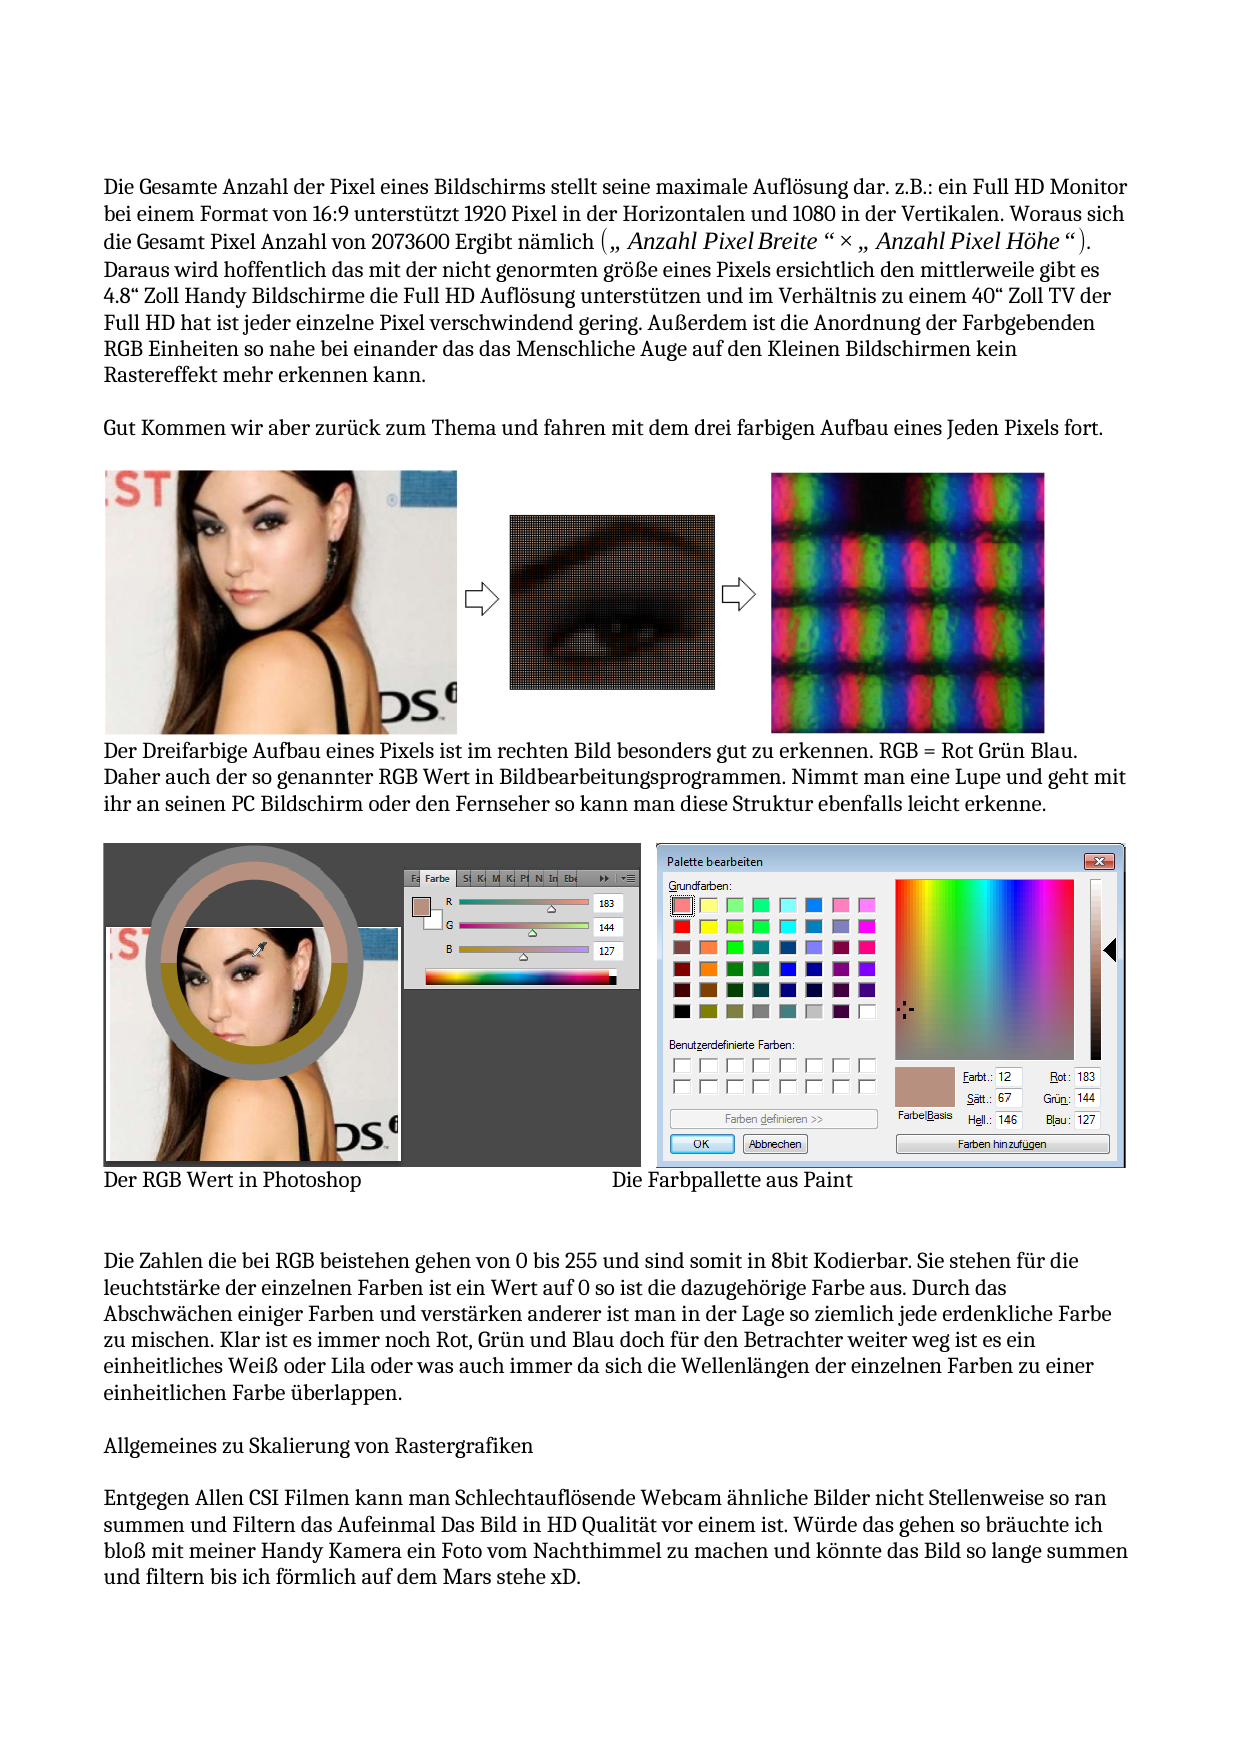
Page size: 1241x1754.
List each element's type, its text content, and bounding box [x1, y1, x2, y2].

table_header Die Farbpallette aus Paint [645, 843, 1159, 1248]
picture [656, 843, 1126, 1168]
text Gut Kommen wir aber zurück zum Thema und fahren mit dem drei farbigen Aufbau eines Jeden Pixels fort. [103, 415, 1137, 441]
text Allgemeines zu Skalierung von Rastergrafiken [103, 1432, 1137, 1459]
text Die Zahlen die bei RGB beistehen gehen von 0 bis 255 und sind somit in 8bit Kodierbar. Sie stehen für die leuchtstärke der einzelnen Farben ist ein Wert auf 0 so ist die dazugehörige Farbe aus. Durch das Abschwächen einiger Farben und verstärken anderer ist man in der Lage so ziemlich jede erdenkliche Farbe zu mischen. Klar ist es immer noch Rot, Grün und Blau doch für den Betrachter weiter weg ist es ein einheitliches Weiß oder Lila oder was auch immer da sich die Wellenlängen der einzelnen Farben zu einer einheitlichen Farbe überlappen. [103, 1248, 1137, 1406]
text Der Dreifarbige Aufbau eines Pixels ist im rechten Bild besonders gut zu erkennen. RGB = Rot Grün Blau. Daher auch der so genannter RGB Wert in Bildbearbeitungsprogrammen. Nimmt man eine Lupe und geht mit ihr an seinen PC Bildschirm oder den Fernseher so kann man diese Struktur ebenfalls leicht erkenne. [103, 738, 1137, 817]
text Die Gesamte Anzahl der Pixel eines Bildschirms stellt seine maximale Auflösung dar. z.B.: ein Full HD Monitor bei einem Format von 16:9 unterstützt 1920 Pixel in der Horizontalen und 1080 in der Vertikalen. Woraus sich die Gesamt Pixel Anzahl von 2073600 Ergibt nämlich . Daraus wird hoffentlich das mit der nicht genormten größe eines Pixels ersichtlich den mittlerweile gibt es 4.8“ Zoll Handy Bildschirme die Full HD Auflösung unterstützen und im Verhältnis zu einem 40“ Zoll TV der Full HD hat ist jeder einzelne Pixel verschwindend gering. Außerdem ist die Anordnung der Farbgebenden RGB Einheiten so nahe bei einander das das Menschliche Auge auf den Kleinen Bildschirmen kein Rastereffekt mehr erkennen kann. [103, 174, 1137, 388]
table_header Der RGB Wert in Photoshop [92, 843, 645, 1248]
picture [103, 467, 1048, 738]
text Entgegen Allen CSI Filmen kann man Schlechtauflösende Webcam ähnliche Bilder nicht Stellenweise so ran summen und Filtern das Aufeinmal Das Bild in HD Qualität vor einem ist. Würde das gehen so bräuchte ich bloß mit meiner Handy Kamera ein Foto vom Nachthimmel zu machen und könnte das Bild so lange summen und filtern bis ich förmlich auf dem Mars stehe xD. [103, 1485, 1137, 1591]
picture [103, 843, 641, 1167]
